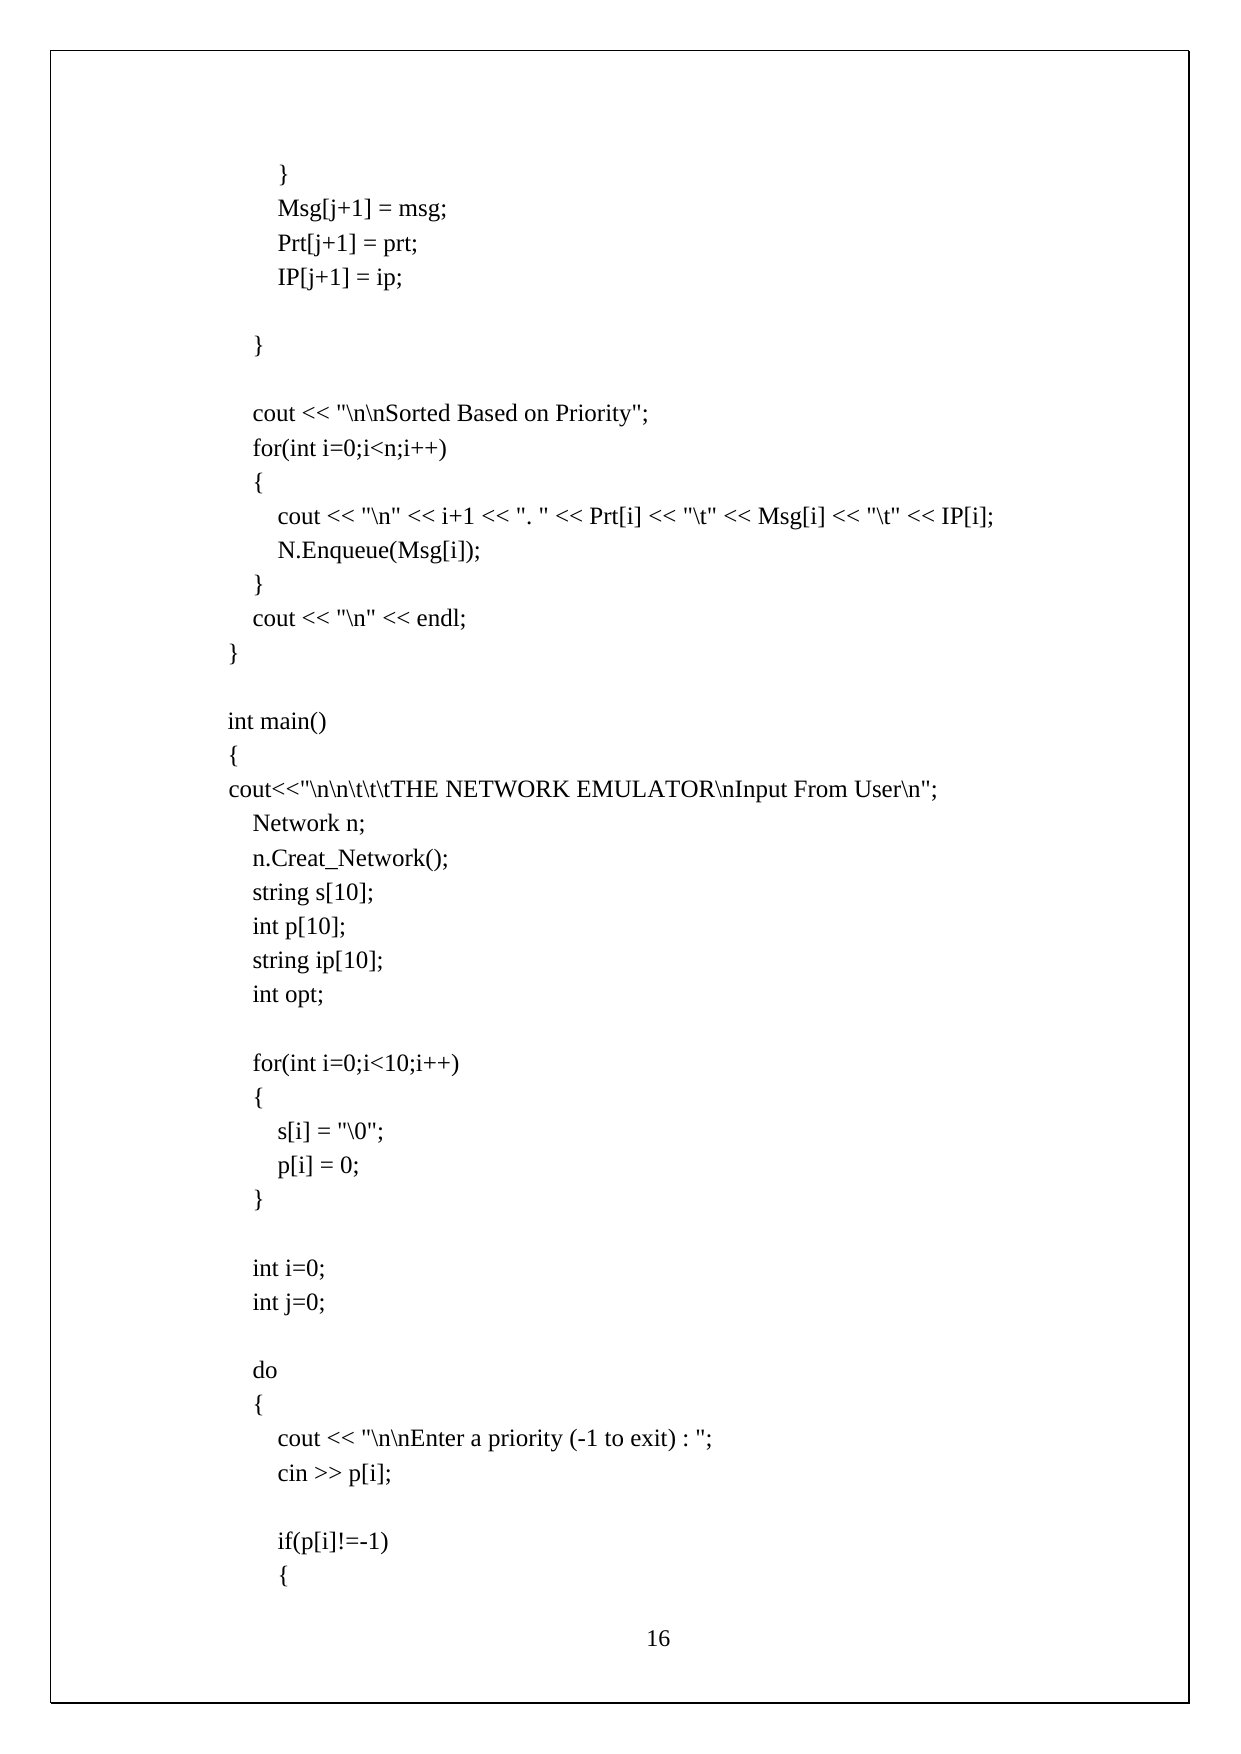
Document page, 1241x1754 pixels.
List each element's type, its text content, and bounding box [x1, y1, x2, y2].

text cout << "\n" << i+1 << ". " << Prt[i] << "\t" << Msg[i] << "\t" << IP[i]; [227, 501, 1089, 530]
text cout << "\n\nSorted Based on Priority"; [227, 398, 1089, 427]
text cout << "\n" << endl; [227, 603, 1089, 632]
text { [227, 1560, 1089, 1589]
text { [227, 740, 1089, 769]
text cin >> p[i]; [227, 1458, 1089, 1486]
text Msg[j+1] = msg; [227, 193, 1089, 222]
text N.Enqueue(Msg[i]); [227, 535, 1089, 564]
text { [227, 1082, 1089, 1111]
text string s[10]; [227, 877, 1089, 906]
text int p[10]; [227, 911, 1089, 940]
text p[i] = 0; [227, 1150, 1089, 1179]
text int main() [227, 706, 1089, 735]
text int j=0; [227, 1287, 1089, 1316]
text s[i] = "\0"; [227, 1116, 1089, 1145]
text cout << "\n\nEnter a priority (-1 to exit) : "; [227, 1423, 1089, 1452]
text { [227, 1389, 1089, 1418]
text do [227, 1355, 1089, 1384]
text for(int i=0;i<10;i++) [227, 1048, 1089, 1076]
text string ip[10]; [227, 945, 1089, 974]
text Network n; [227, 808, 1089, 837]
text cout<<"\n\n\t\t\tTHE NETWORK EMULATOR\nInput From User\n"; [227, 774, 1089, 803]
text { [227, 467, 1089, 496]
text } [227, 638, 1089, 666]
text n.Creat_Network(); [227, 843, 1089, 871]
text int opt; [227, 979, 1089, 1008]
text } [227, 159, 1089, 188]
text } [227, 569, 1089, 598]
text IP[j+1] = ip; [227, 262, 1089, 291]
text for(int i=0;i<n;i++) [227, 433, 1089, 461]
text Prt[j+1] = prt; [227, 228, 1089, 256]
text int i=0; [227, 1253, 1089, 1281]
text } [227, 1184, 1089, 1213]
text } [227, 330, 1089, 359]
text if(p[i]!=-1) [227, 1526, 1089, 1555]
